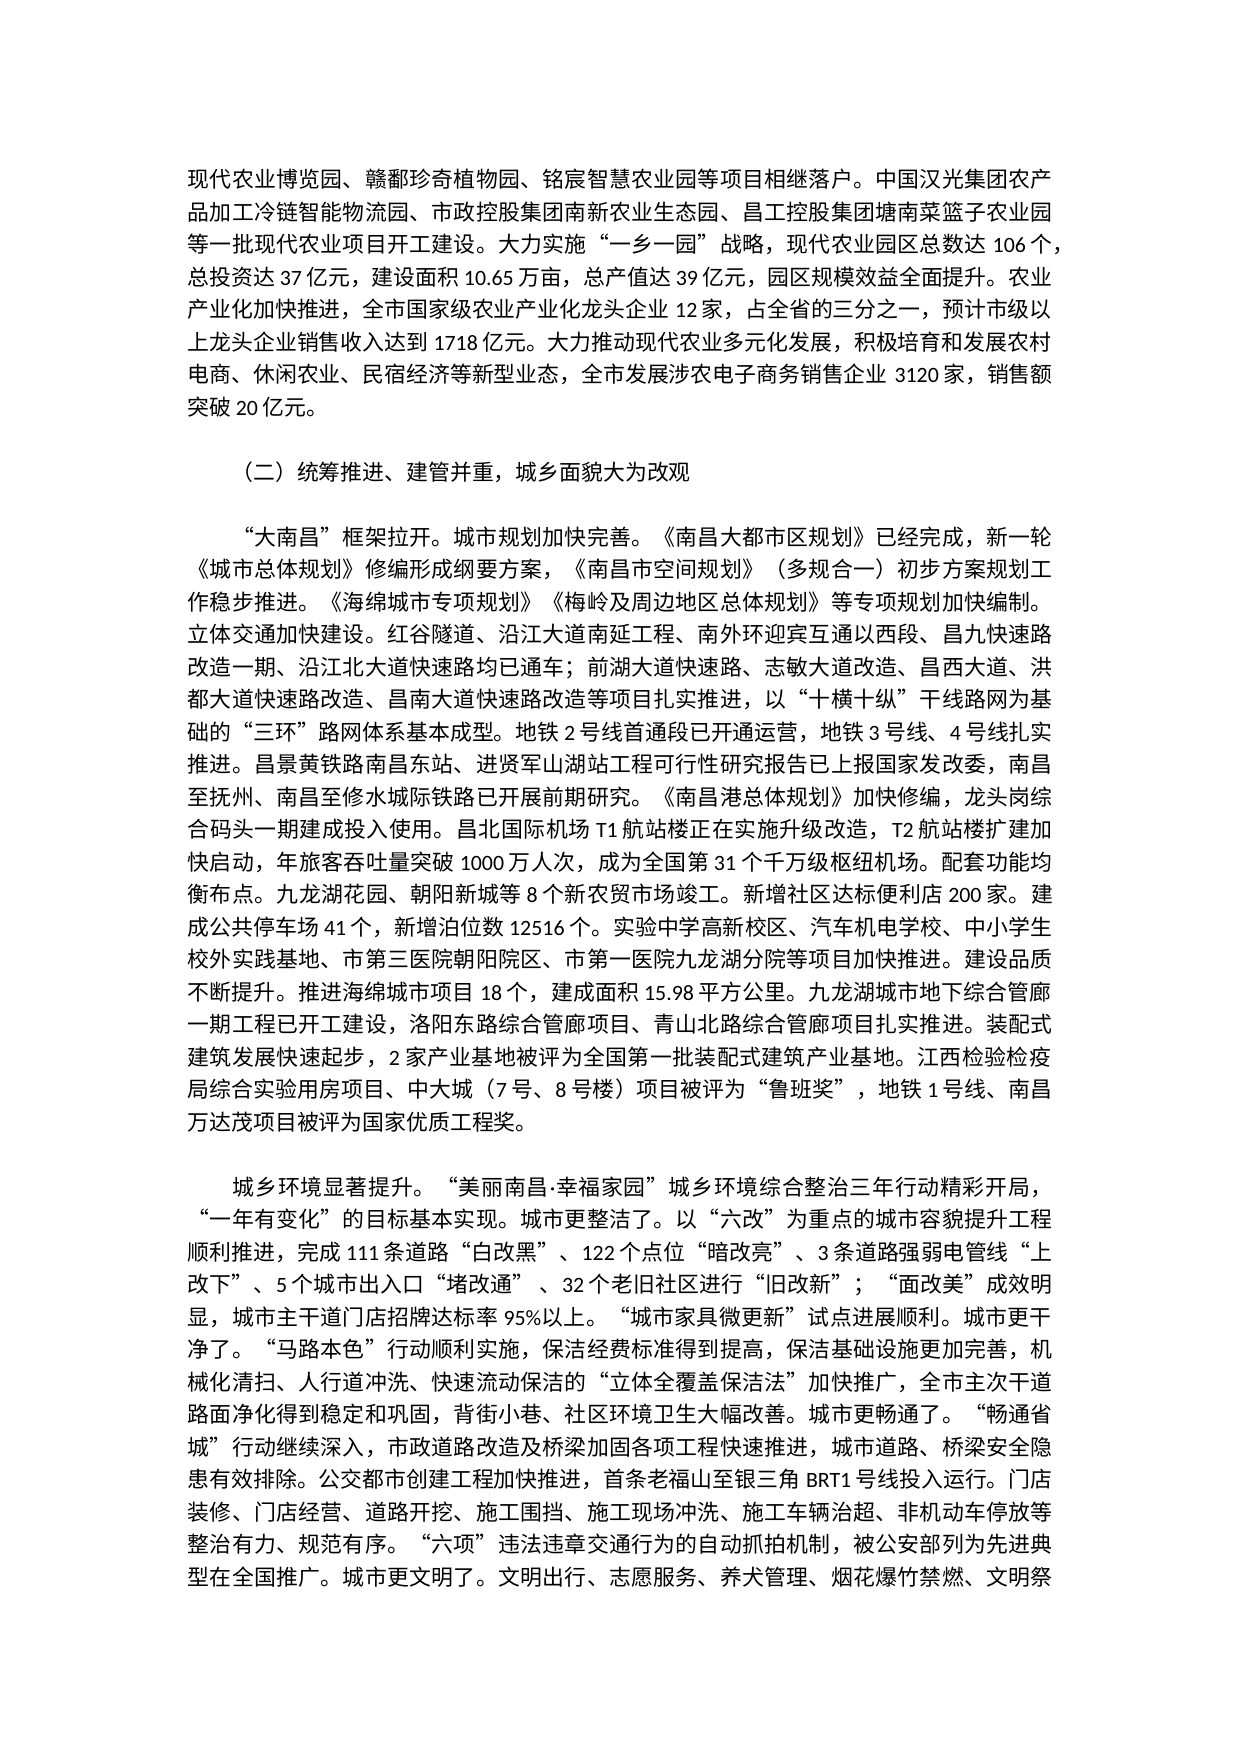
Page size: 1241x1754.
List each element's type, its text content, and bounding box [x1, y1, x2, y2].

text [187, 162, 1053, 422]
text （二）统筹推进、建管并重，城乡面貌大为改观 [187, 454, 1053, 487]
text “大南昌”框架拉开。城市规划加快完善。《南昌大都市区规划》已经完成，新一轮《城市总体规划》修编形成纲要方案，《南昌市空间规划》（多规合一）初步方案规划工作稳步推进。《海绵城市专项规划》《梅岭及周边地区总体规划》等专项规划加快编制。立体交通加快建设。红谷隧道、沿江大道南延工程、南外环迎宾互通以西段、昌九快速路改造一期、沿江北大道快速路均已通车；前湖大道快速路、志敏大道改造、昌西大道、洪都大道快速路改造、昌南大道快速路改造等项目扎实推进，以“十横十纵”干线路网为基础的“三环”路网体系基本成型。地铁2号线首通段已开通运营，地铁3号线、4号线扎实推进。昌景黄铁路南昌东站、进贤军山湖站工程可行性研究报告已上报国家发改委，南昌至抚州、南昌至修水城际铁路已开展前期研究。《南昌港总体规划》加快修编，龙头岗综合码头一期建成投入使用。昌北国际机场T1航站楼正在实施升级改造，T2航站楼扩建加快启动，年旅客吞吐量突破1000万人次，成为全国第31个千万级枢纽机场。配套功能均衡布点。九龙湖花园、朝阳新城等8个新农贸市场竣工。新增社区达标便利店200家。建成公共停车场41个，新增泊位数12516个。实验中学高新校区、汽车机电学校、中小学生校外实践基地、市第三医院朝阳院区、市第一医院九龙湖分院等项目加快推进。建设品质不断提升。推进海绵城市项目18个，建成面积15.98平方公里。九龙湖城市地下综合管廊一期工程已开工建设，洛阳东路综合管廊项目、青山北路综合管廊项目扎实推进。装配式建筑发展快速起步，2家产业基地被评为全国第一批装配式建筑产业基地。江西检验检疫局综合实验用房项目、中大城（7号、8号楼）项目被评为“鲁班奖”，地铁1号线、南昌万达茂项目被评为国家优质工程奖。 [187, 519, 1053, 1137]
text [187, 1169, 1053, 1592]
